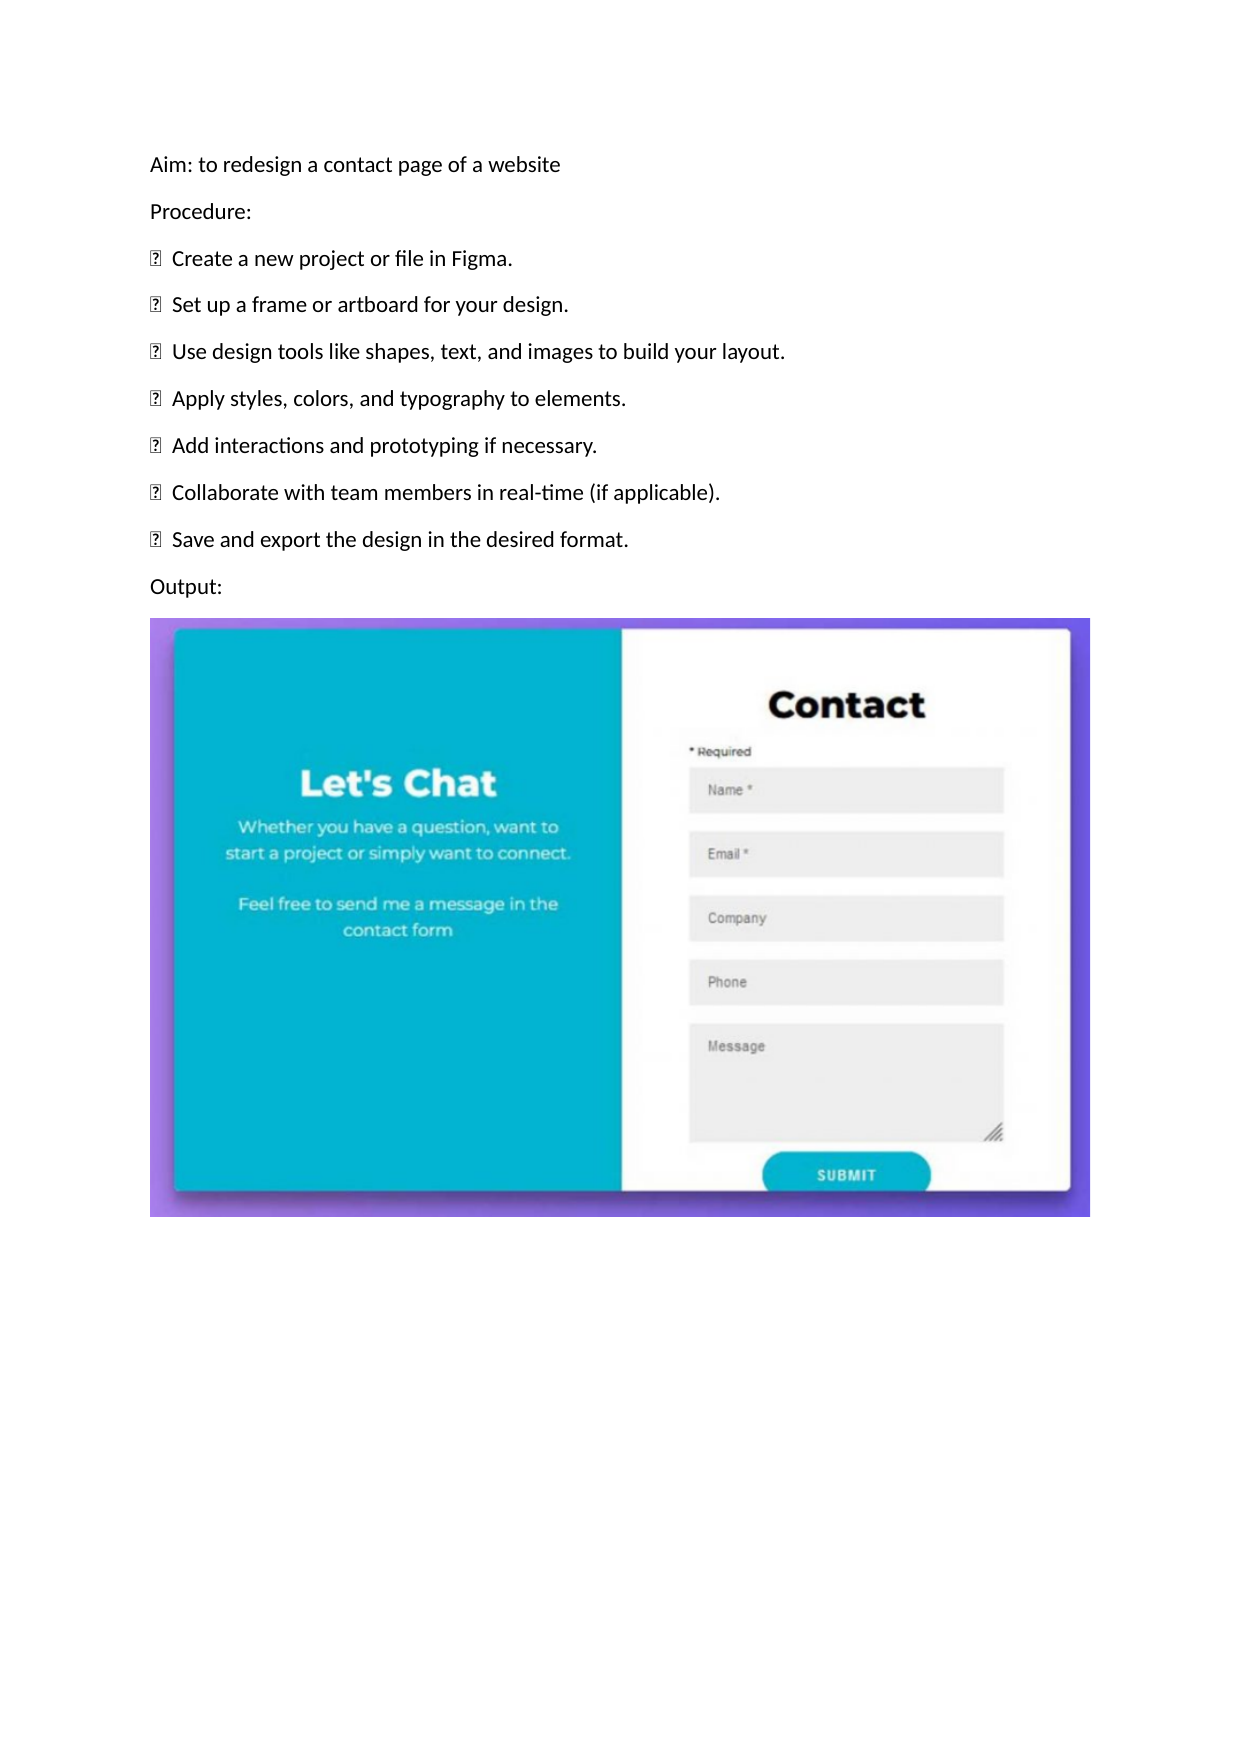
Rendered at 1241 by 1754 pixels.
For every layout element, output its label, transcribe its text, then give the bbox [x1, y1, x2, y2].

text  Collaborate with team members in real-time (if applicable). [150, 478, 1090, 506]
text  Apply styles, colors, and typography to elements. [150, 384, 1090, 412]
picture [150, 618, 1091, 1217]
text Procedure: [150, 197, 1090, 225]
text  Set up a frame or artboard for your design. [150, 291, 1090, 319]
text Output: [150, 572, 1090, 600]
text  Create a new project or file in Figma. [150, 244, 1090, 272]
text  Save and export the design in the desired format. [150, 525, 1090, 553]
text  Use design tools like shapes, text, and images to build your layout. [150, 337, 1090, 366]
text Aim: to redesign a contact page of a website [150, 150, 1090, 178]
text  Add interactions and prototyping if necessary. [150, 431, 1090, 459]
